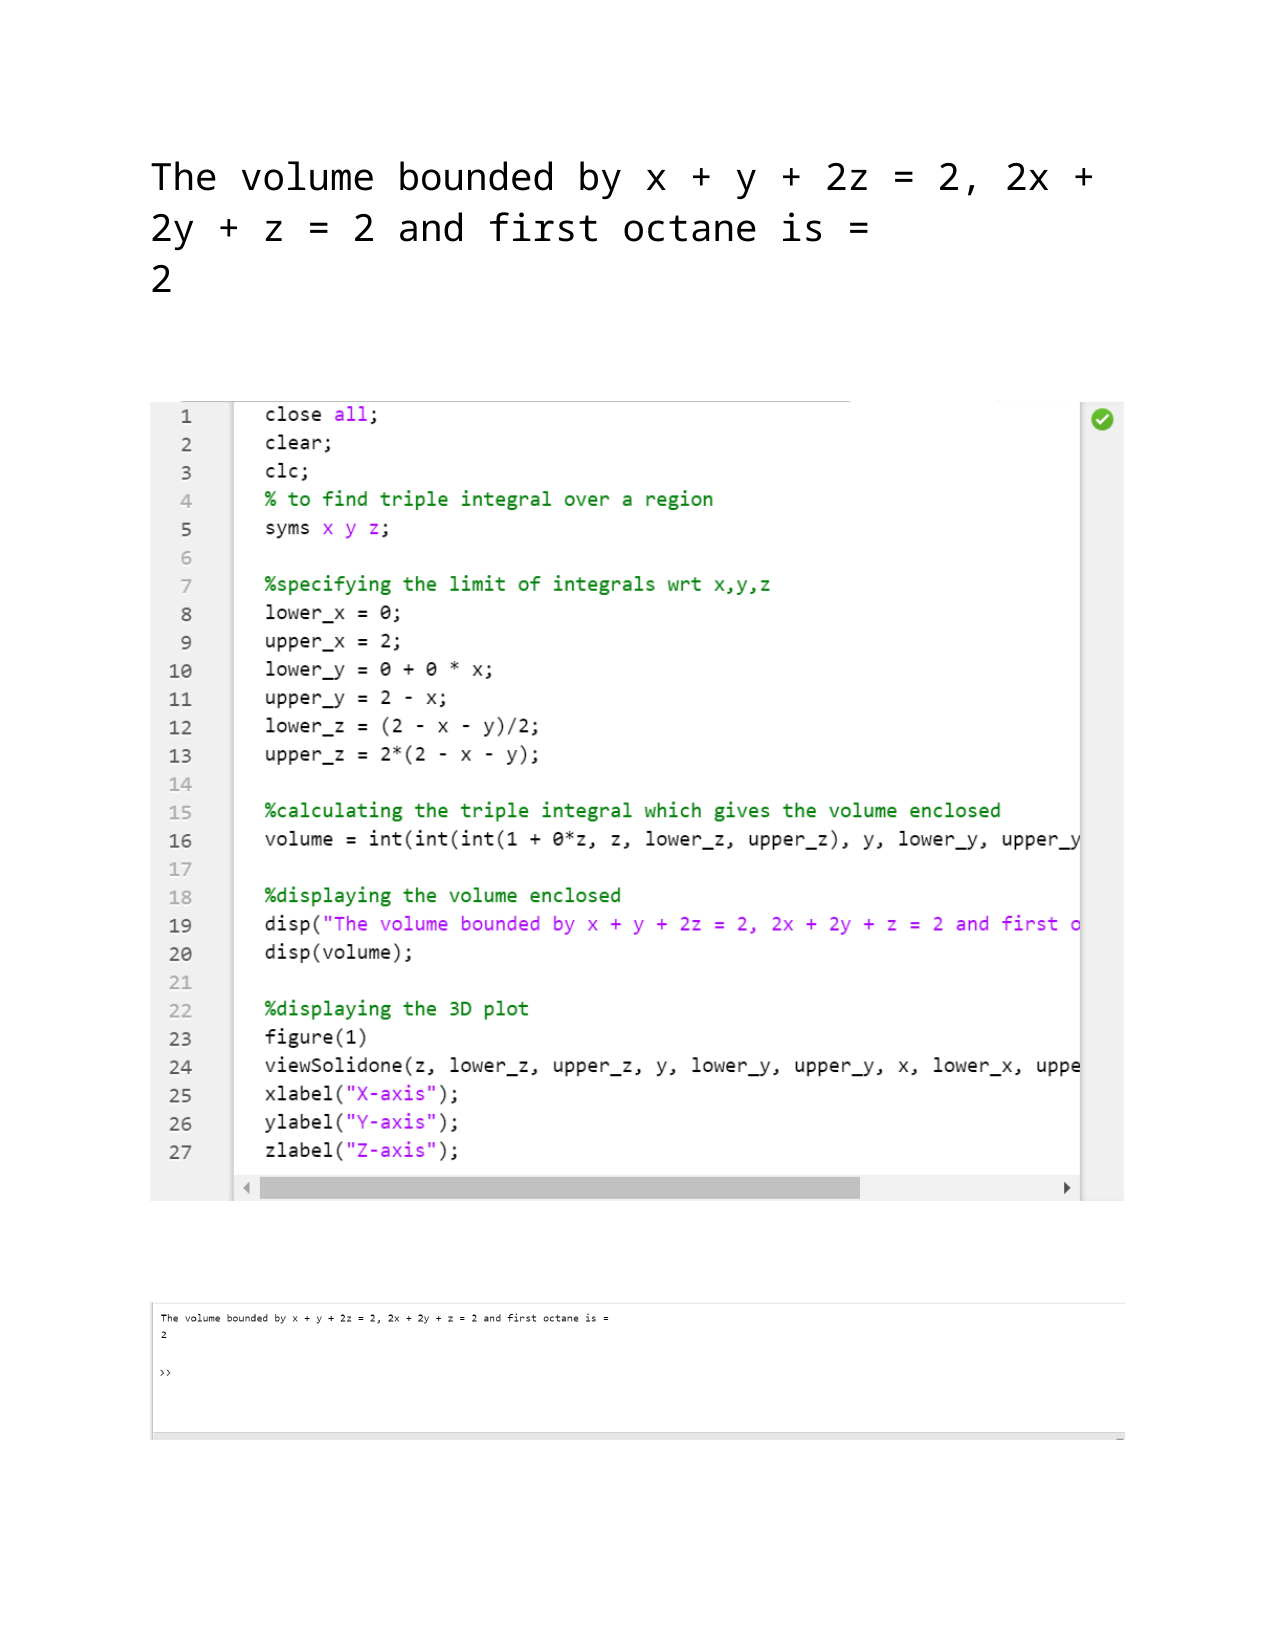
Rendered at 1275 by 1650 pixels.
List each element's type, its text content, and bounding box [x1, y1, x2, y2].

picture [150, 1302, 1125, 1440]
picture [150, 401, 1125, 1201]
text The volume bounded by x + y + 2z = 2, 2x + 2y + z = 2 and first octane is = 2 [150, 150, 1125, 336]
